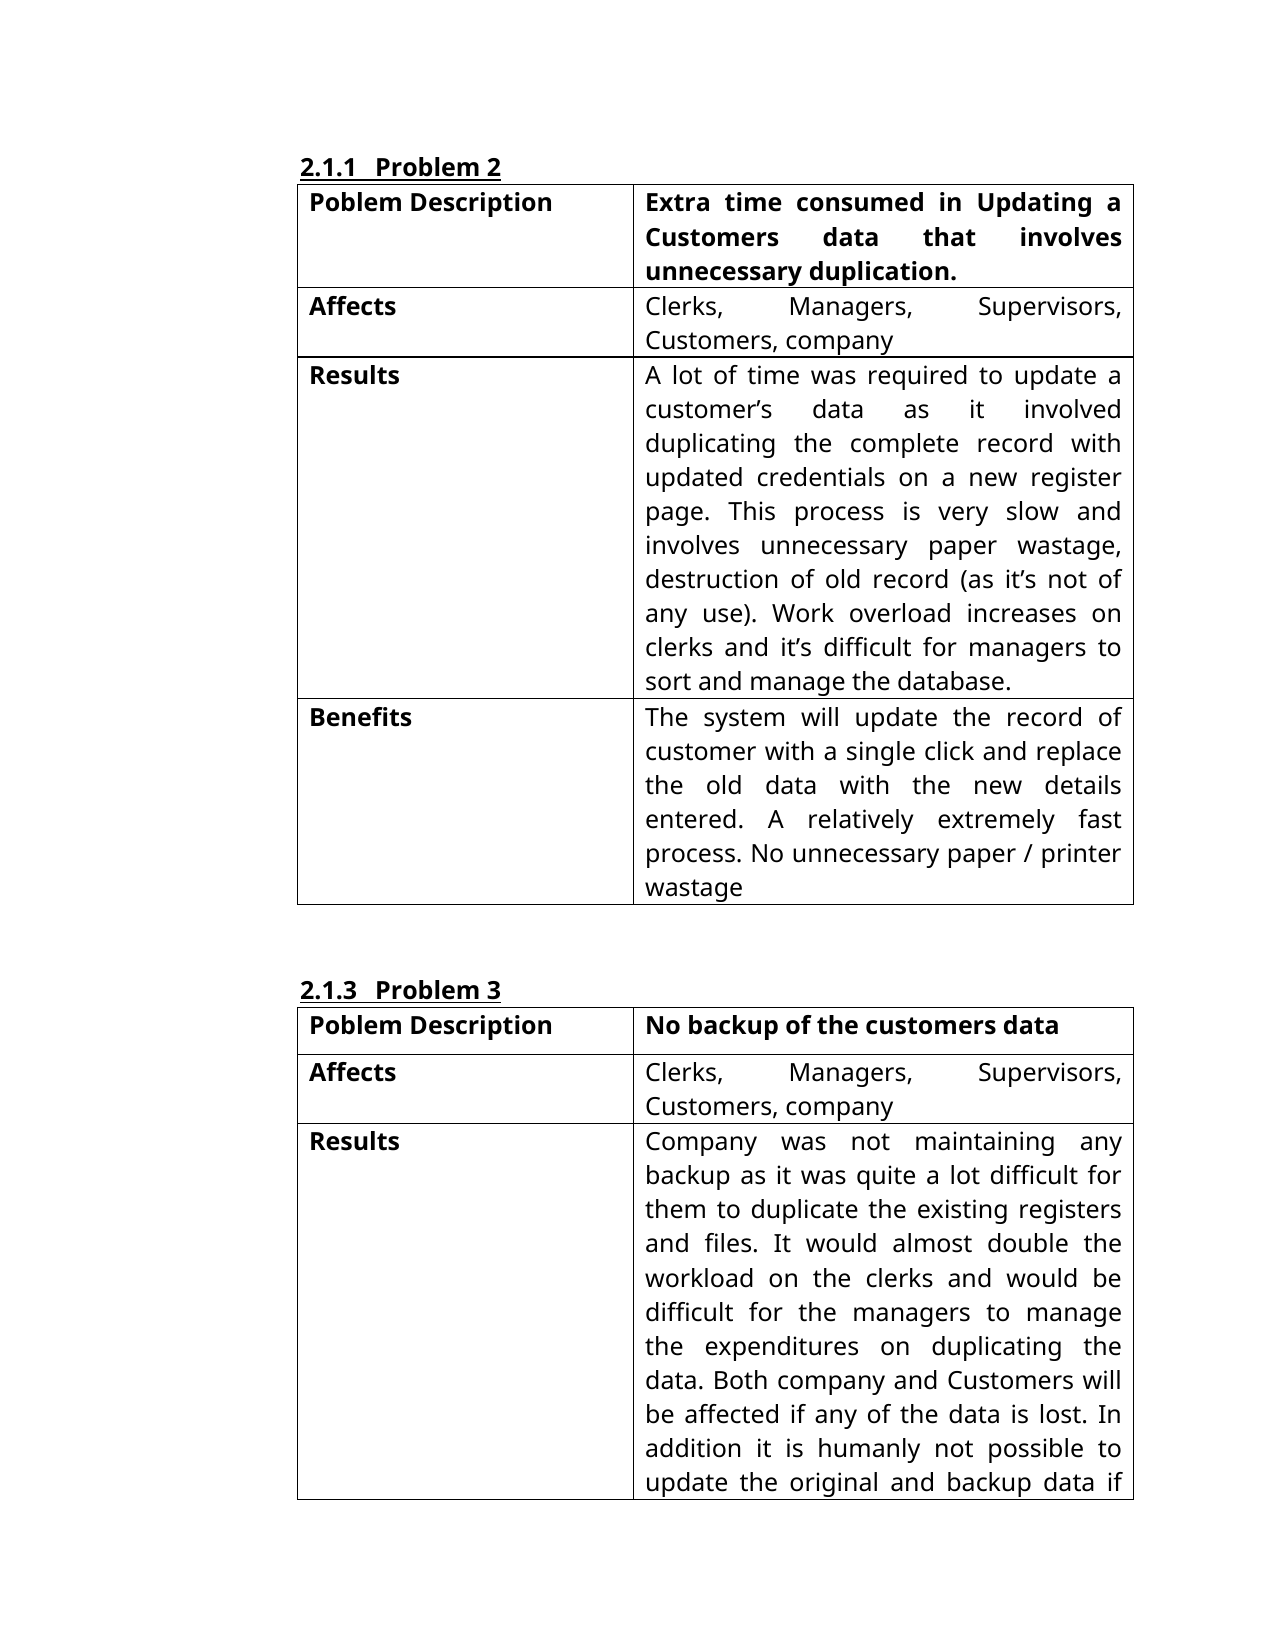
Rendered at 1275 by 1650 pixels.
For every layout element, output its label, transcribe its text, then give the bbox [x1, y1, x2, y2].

table_cell Benefits [298, 699, 633, 903]
table_cell Affects [298, 1055, 633, 1123]
table_cell Clerks, Managers, Supervisors, Customers, company [634, 288, 1133, 356]
text 2.1.3 Problem 3 [300, 973, 1125, 1007]
table_cell Results [298, 358, 633, 698]
table_cell The system will update the record of customer with a single click and replace the old data with the new details entered. A relatively extremely fast process. No unnecessary paper / printer wastage [634, 699, 1133, 903]
table_header Poblem Description [298, 1008, 633, 1054]
table_cell Results [298, 1124, 633, 1499]
table_header No backup of the customers data [634, 1008, 1133, 1054]
table_cell A lot of time was required to update a customer’s data as it involved duplicating the complete record with updated credentials on a new register page. This process is very slow and involves unnecessary paper wastage, destruction of old record (as it’s not of any use). Work overload increases on clerks and it’s difficult for managers to sort and manage the database. [634, 358, 1133, 698]
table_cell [634, 1124, 1133, 1499]
table_header Poblem Description [298, 185, 633, 287]
table_cell Affects [298, 288, 633, 356]
table_header Extra time consumed in Updating a Customers data that involves unnecessary duplication. [634, 185, 1133, 287]
table_cell Clerks, Managers, Supervisors, Customers, company [634, 1055, 1133, 1123]
text 2.1.1 Problem 2 [300, 150, 1125, 184]
